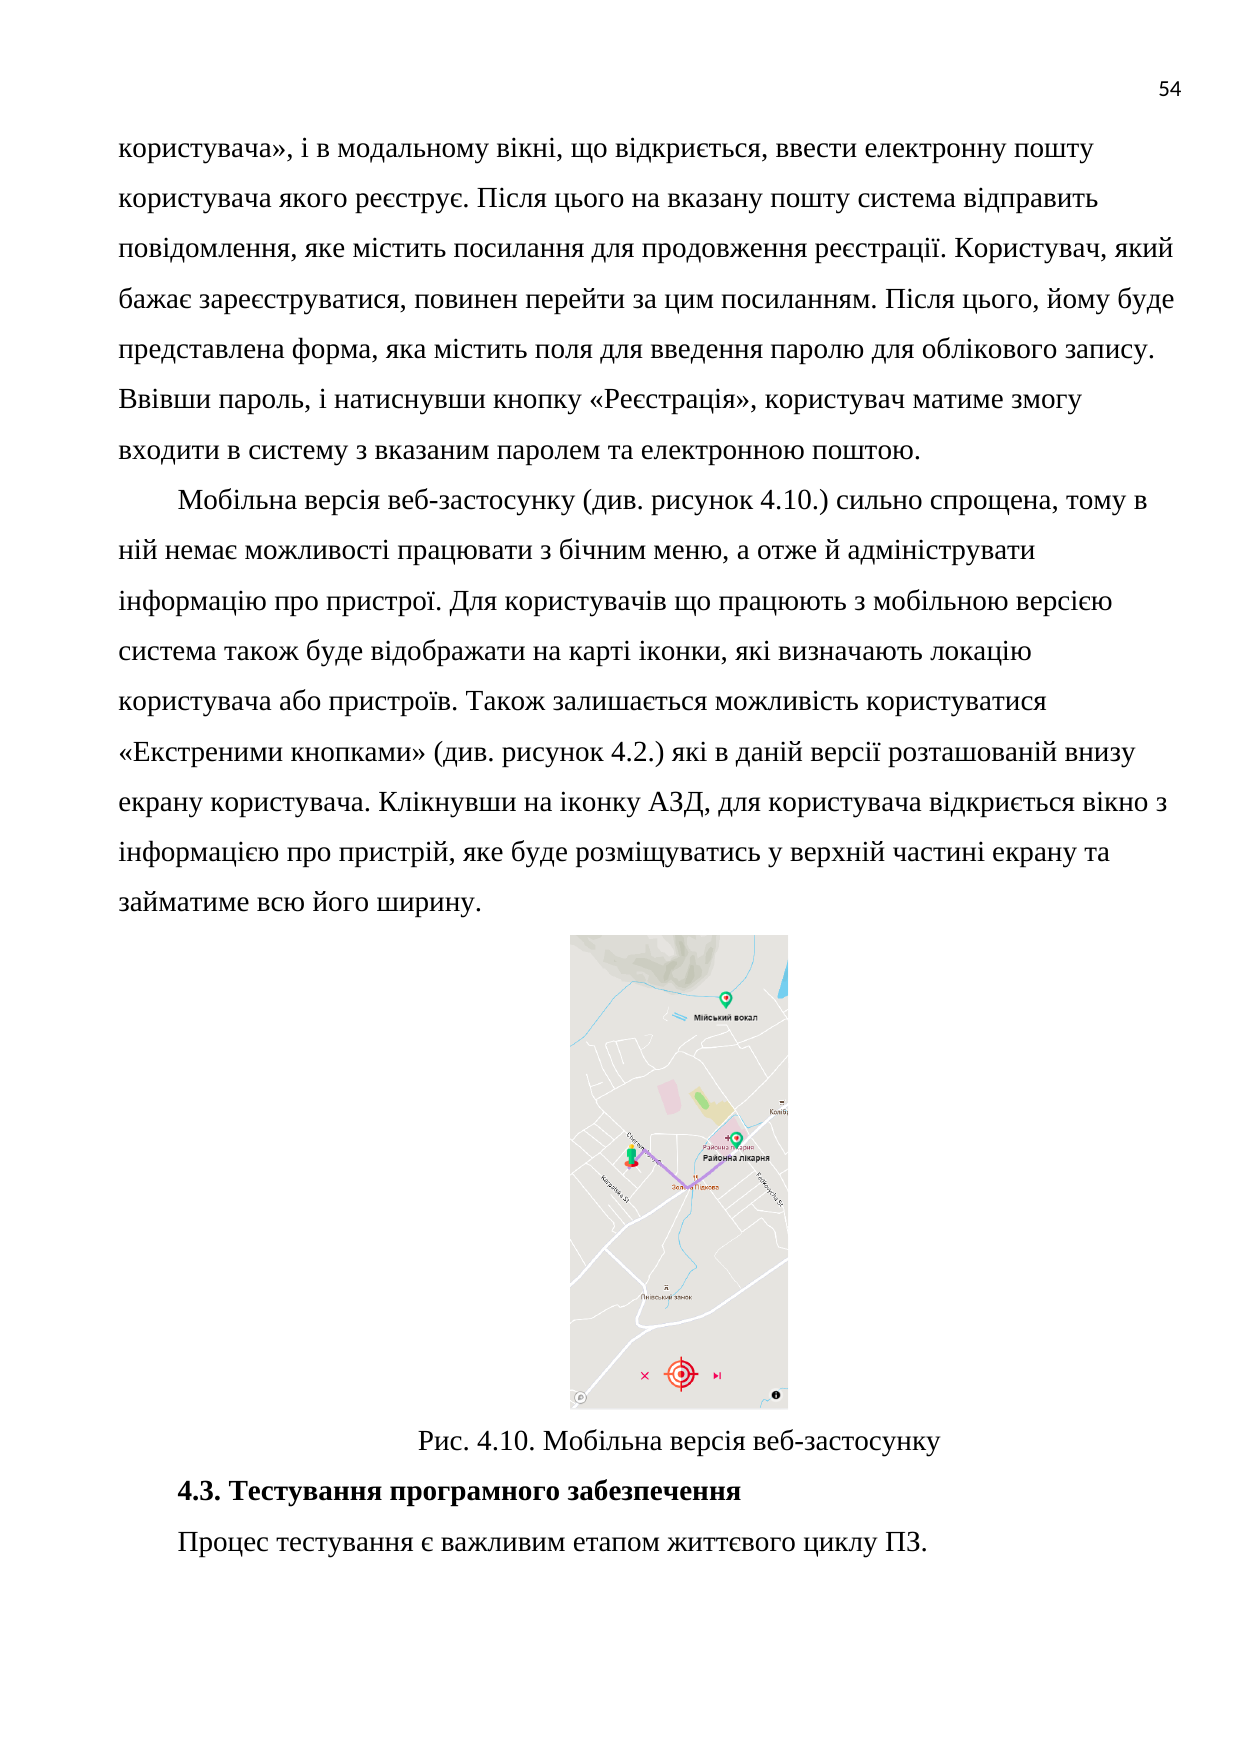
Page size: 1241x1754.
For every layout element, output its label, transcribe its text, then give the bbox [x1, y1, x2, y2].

text Мобільна версія веб-застосунку (див. рисунок 4.10.) сильно спрощена, тому в ній немає можливості працювати з бічним меню, а отже й адмініструвати інформацію про пристрої. Для користувачів що працюють з мобільною версією система також буде відображати на карті іконки, які визначають локацію користувача або пристроїв. Також залишається можливість користуватися «Екстреними кнопками» (див. рисунок 4.2.) які в даній версії розташованій внизу екрану користувача. Клікнувши на іконку АЗД, для користувача відкриється вікно з інформацією про пристрій, яке буде розміщуватись у верхній частині екрану та займатиме всю його ширину. [118, 482, 1181, 918]
text Процес тестування є важливим етапом життєвого циклу ПЗ. [118, 1524, 1181, 1557]
text Рис. 4.10. Мобільна версія веб-застосунку [118, 1423, 1181, 1457]
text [118, 130, 1181, 465]
text 4.3. Тестування програмного забезпечення [118, 1473, 1181, 1507]
picture [570, 935, 789, 1410]
